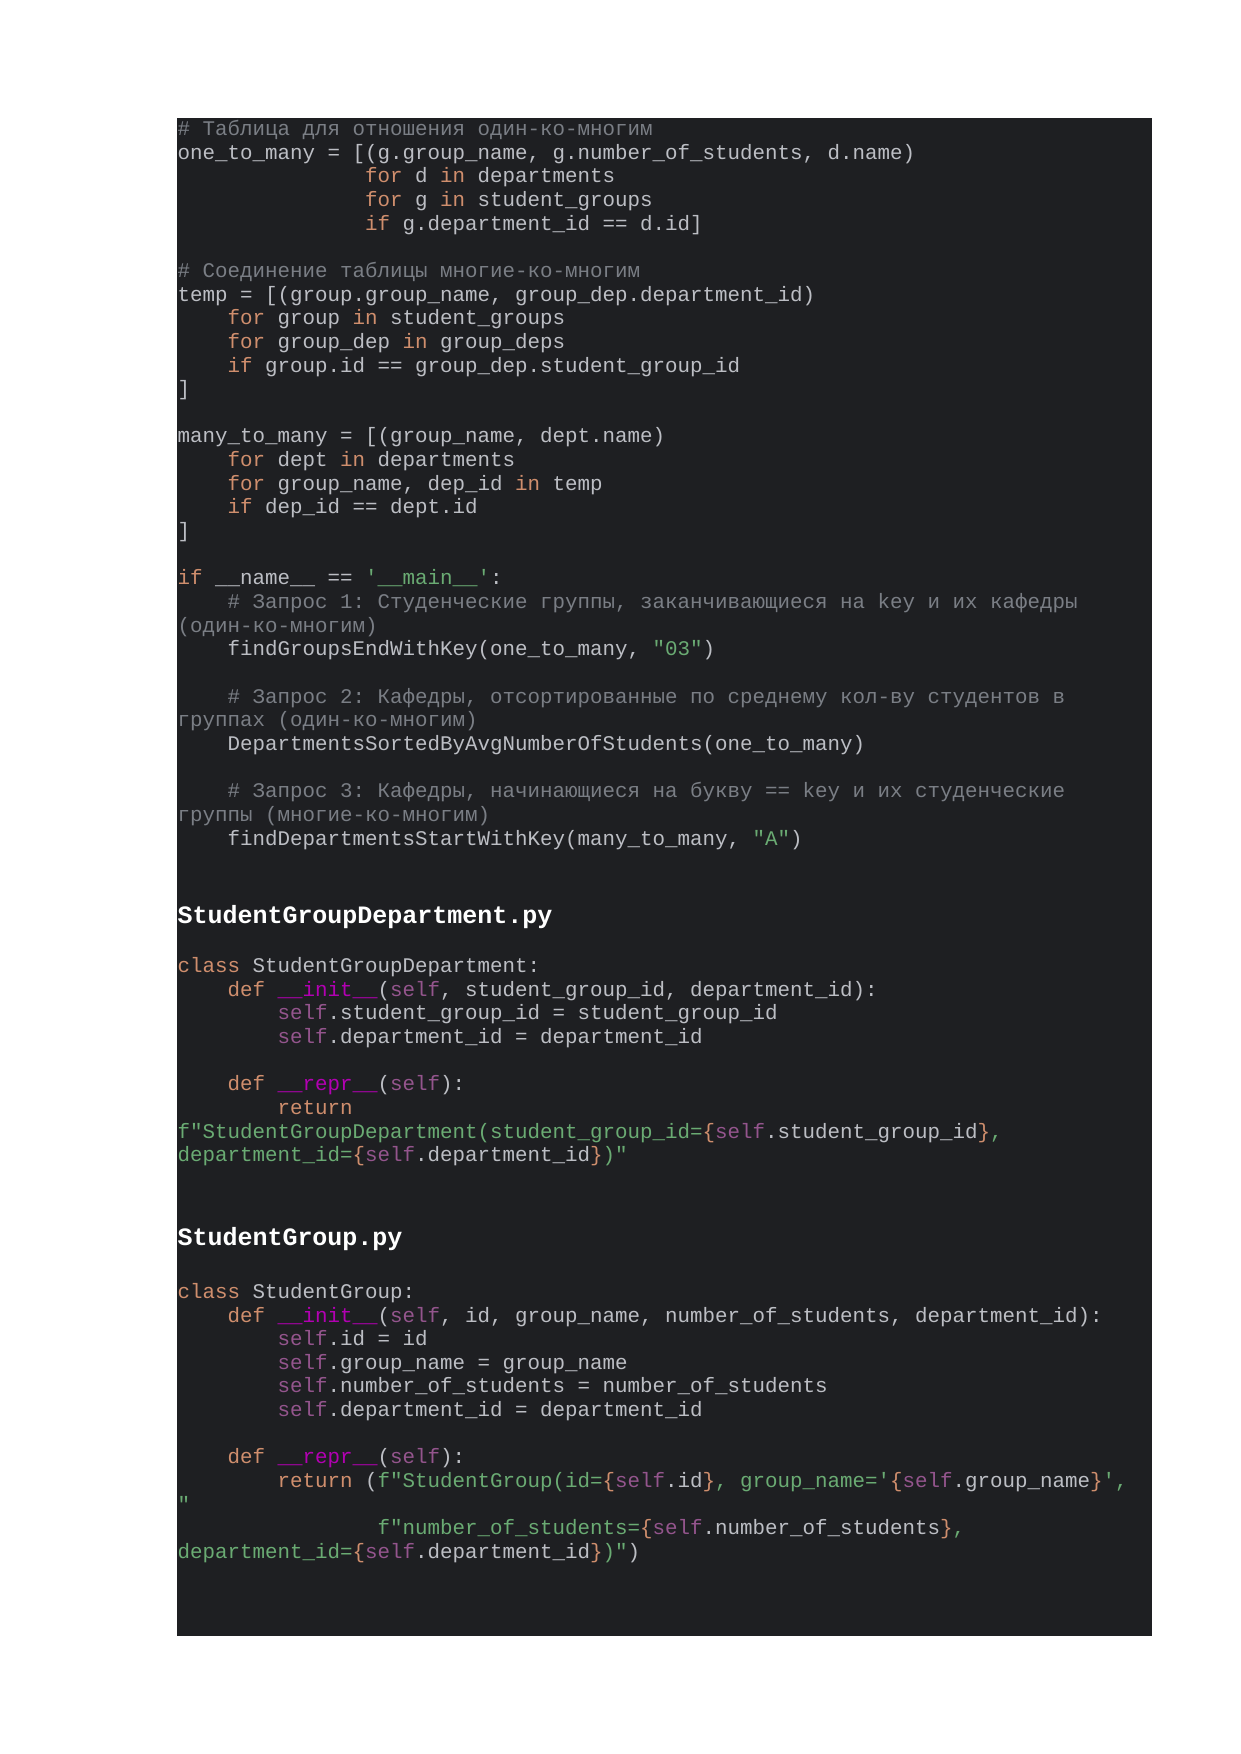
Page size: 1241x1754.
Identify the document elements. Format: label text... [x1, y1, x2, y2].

text class StudentGroupDepartment: def __init__(self, student_group_id, department_id): self.student_group_id = student_group_id self.department_id = department_id def __repr__(self): return f"StudentGroupDepartment(student_group_id={self.student_group_id}, department_id={self.department_id})" [177, 955, 1152, 1196]
text StudentGroup.py [177, 1224, 1152, 1253]
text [177, 118, 1152, 851]
text StudentGroupDepartment.py [177, 903, 1152, 931]
text class StudentGroup: def __init__(self, id, group_name, number_of_students, department_id): self.id = id self.group_name = group_name self.number_of_students = number_of_students self.department_id = department_id def __repr__(self): return (f"StudentGroup(id={self.id}, group_name='{self.group_name}', " f"number_of_students={self.number_of_students}, department_id={self.department_id})") [177, 1281, 1152, 1565]
